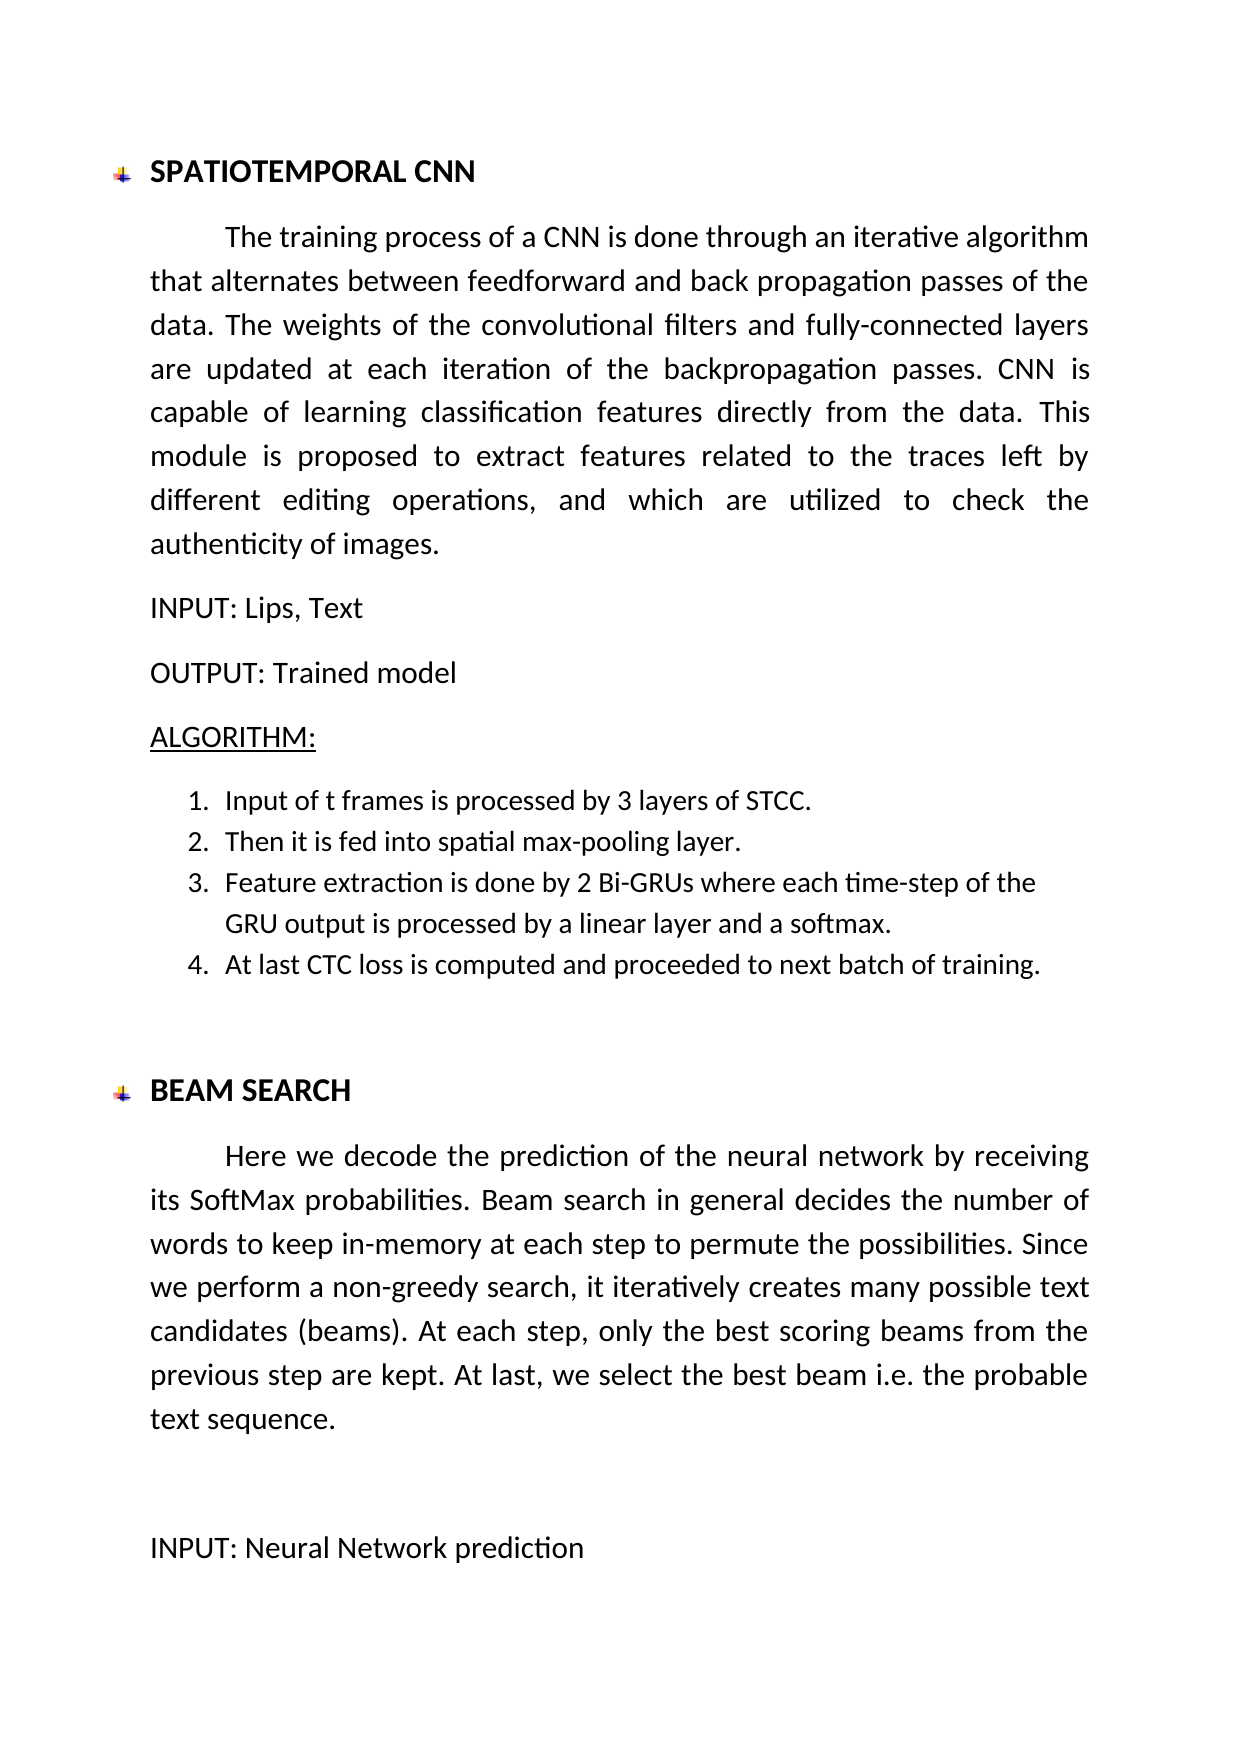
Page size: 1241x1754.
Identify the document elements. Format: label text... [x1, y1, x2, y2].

picture [113, 1084, 131, 1102]
list BEAM SEARCH [112, 1069, 1090, 1109]
text INPUT: Lips, Text [150, 588, 1090, 627]
text Here we decode the prediction of the neural network by receiving its SoftMax probabilities. Beam search in general decides the number of words to keep in-memory at each step to permute the possibilities. Since we perform a non-greedy search, it iteratively creates many possible text candidates (beams). At each step, only the best scoring beams from the previous step are kept. At last, we select the best beam i.e. the probable text sequence. [150, 1136, 1090, 1437]
list Then it is fed into spatial max-pooling layer. [187, 823, 1090, 859]
text OUTPUT: Trained model [150, 653, 1090, 691]
text The training process of a CNN is done through an iterative algorithm that alternates between feedforward and back propagation passes of the data. The weights of the convolutional filters and fully-connected layers are updated at each iteration of the backpropagation passes. CNN is capable of learning classification features directly from the data. This module is proposed to extract features related to the traces left by different editing operations, and which are utilized to check the authenticity of images. [150, 218, 1090, 562]
text ALGORITHM: [150, 718, 1090, 756]
picture [113, 165, 131, 183]
list Input of t frames is processed by 3 layers of STCC. [187, 782, 1090, 818]
list At last CTC loss is computed and proceeded to next batch of training. [187, 946, 1090, 982]
text INPUT: Neural Network prediction [150, 1528, 1090, 1566]
list Feature extraction is done by 2 Bi-GRUs where each time-step of the GRU output is processed by a linear layer and a softmax. [187, 864, 1090, 941]
list SPATIOTEMPORAL CNN [112, 150, 1090, 191]
